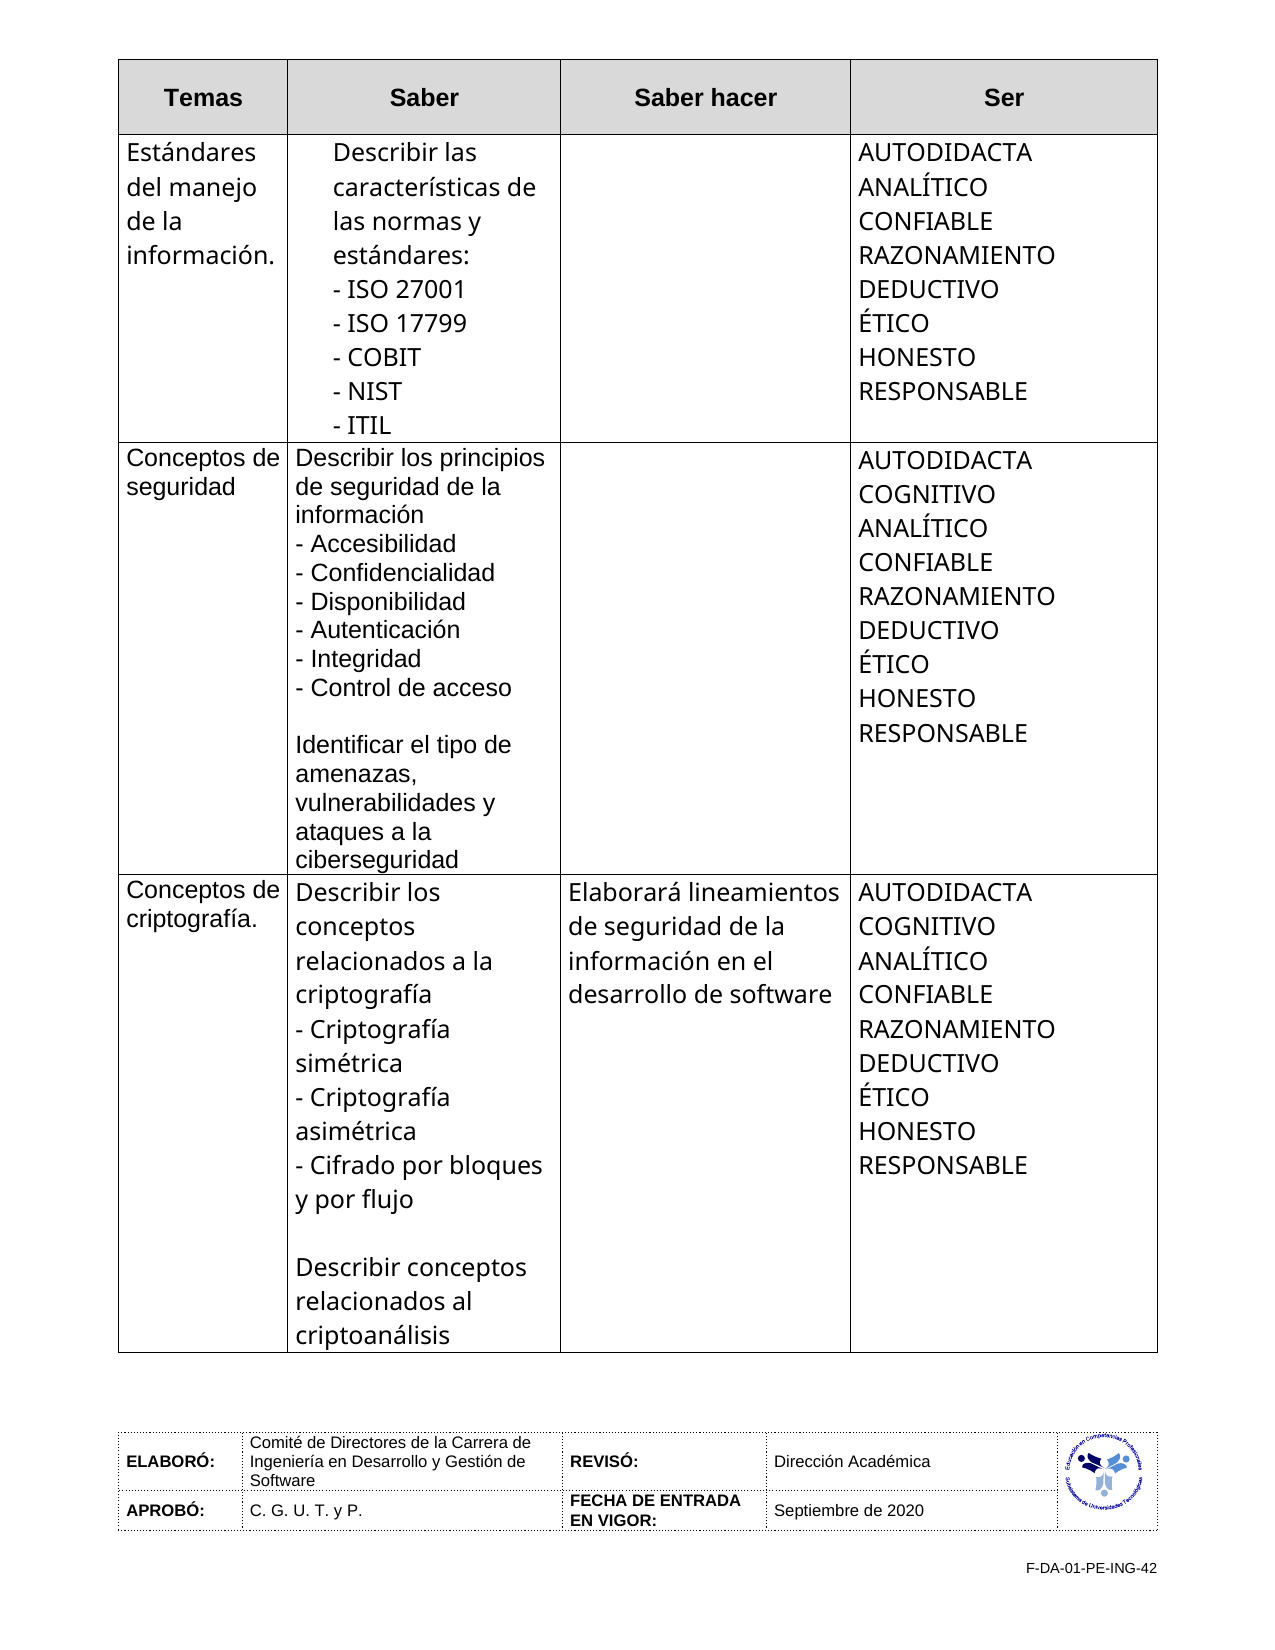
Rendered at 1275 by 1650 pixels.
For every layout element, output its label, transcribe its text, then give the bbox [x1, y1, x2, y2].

table_cell Conceptos de seguridad [119, 443, 287, 874]
table_header Saber hacer [561, 60, 850, 134]
table_cell AUTODIDACTA COGNITIVO ANALÍTICO CONFIABLE RAZONAMIENTO DEDUCTIVO ÉTICO HONESTO RESPONSABLE [851, 443, 1157, 874]
table_cell Estándares del manejo de la información. [119, 135, 287, 442]
table_header Temas [119, 60, 287, 134]
table_header Ser [851, 60, 1157, 134]
table_cell Elaborará lineamientos de seguridad de la información en el desarrollo de software [561, 875, 850, 1352]
table_cell AUTODIDACTA ANALÍTICO CONFIABLE RAZONAMIENTO DEDUCTIVO ÉTICO HONESTO RESPONSABLE [851, 135, 1157, 442]
table_cell Describir los conceptos relacionados a la criptografía - Criptografía simétrica - Criptografía asimétrica - Cifrado por bloques y por flujo Describir conceptos relacionados al criptoanálisis [288, 875, 560, 1352]
table_cell Describir las características de las normas y estándares: - ISO 27001 - ISO 17799 - COBIT - NIST - ITIL [288, 135, 560, 442]
table_cell AUTODIDACTA COGNITIVO ANALÍTICO CONFIABLE RAZONAMIENTO DEDUCTIVO ÉTICO HONESTO RESPONSABLE [851, 875, 1157, 1352]
table_cell [561, 443, 850, 874]
table_cell Conceptos de criptografía. [119, 875, 287, 1352]
table_cell Describir los principios de seguridad de la información - Accesibilidad - Confidencialidad - Disponibilidad - Autenticación - Integridad - Control de acceso Identificar el tipo de amenazas, vulnerabilidades y ataques a la ciberseguridad [288, 443, 560, 874]
table_header Saber [288, 60, 560, 134]
table_cell [561, 135, 850, 442]
